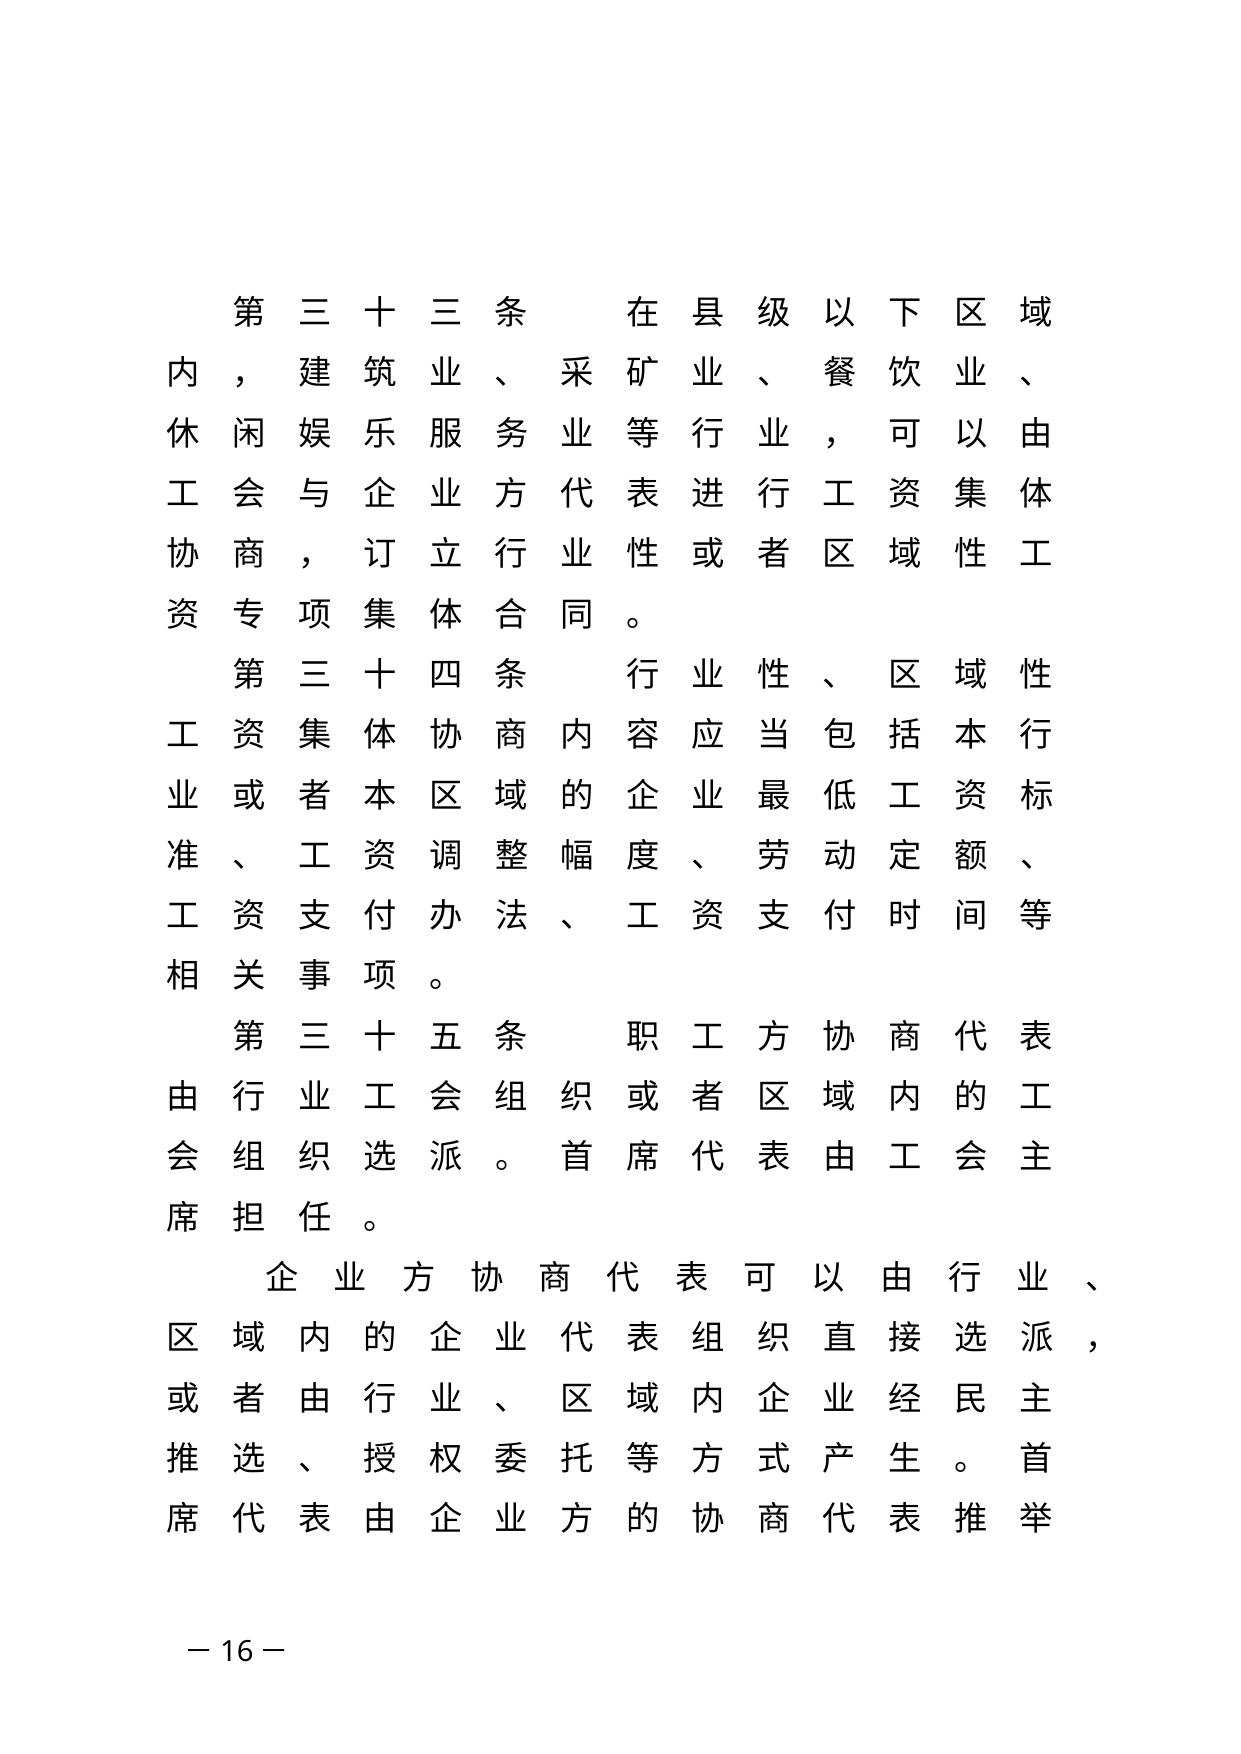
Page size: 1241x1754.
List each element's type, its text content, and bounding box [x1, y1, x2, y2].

text 第三十四条 行业性、区域性工资集体协商内容应当包括本行业或者本区域的企业最低工资标准、工资调整幅度、劳动定额、工资支付办法、工资支付时间等相关事项。 [167, 642, 1085, 1003]
text 第三十三条 在县级以下区域内，建筑业、采矿业、餐饮业、休闲娱乐服务业等行业，可以由工会与企业方代表进行工资集体协商，订立行业性或者区域性工资专项集体合同。 [167, 280, 1085, 642]
text 第三十五条 职工方协商代表由行业工会组织或者区域内的工会组织选派。首席代表由工会主席担任。 [167, 1003, 1085, 1245]
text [167, 1245, 1085, 1546]
